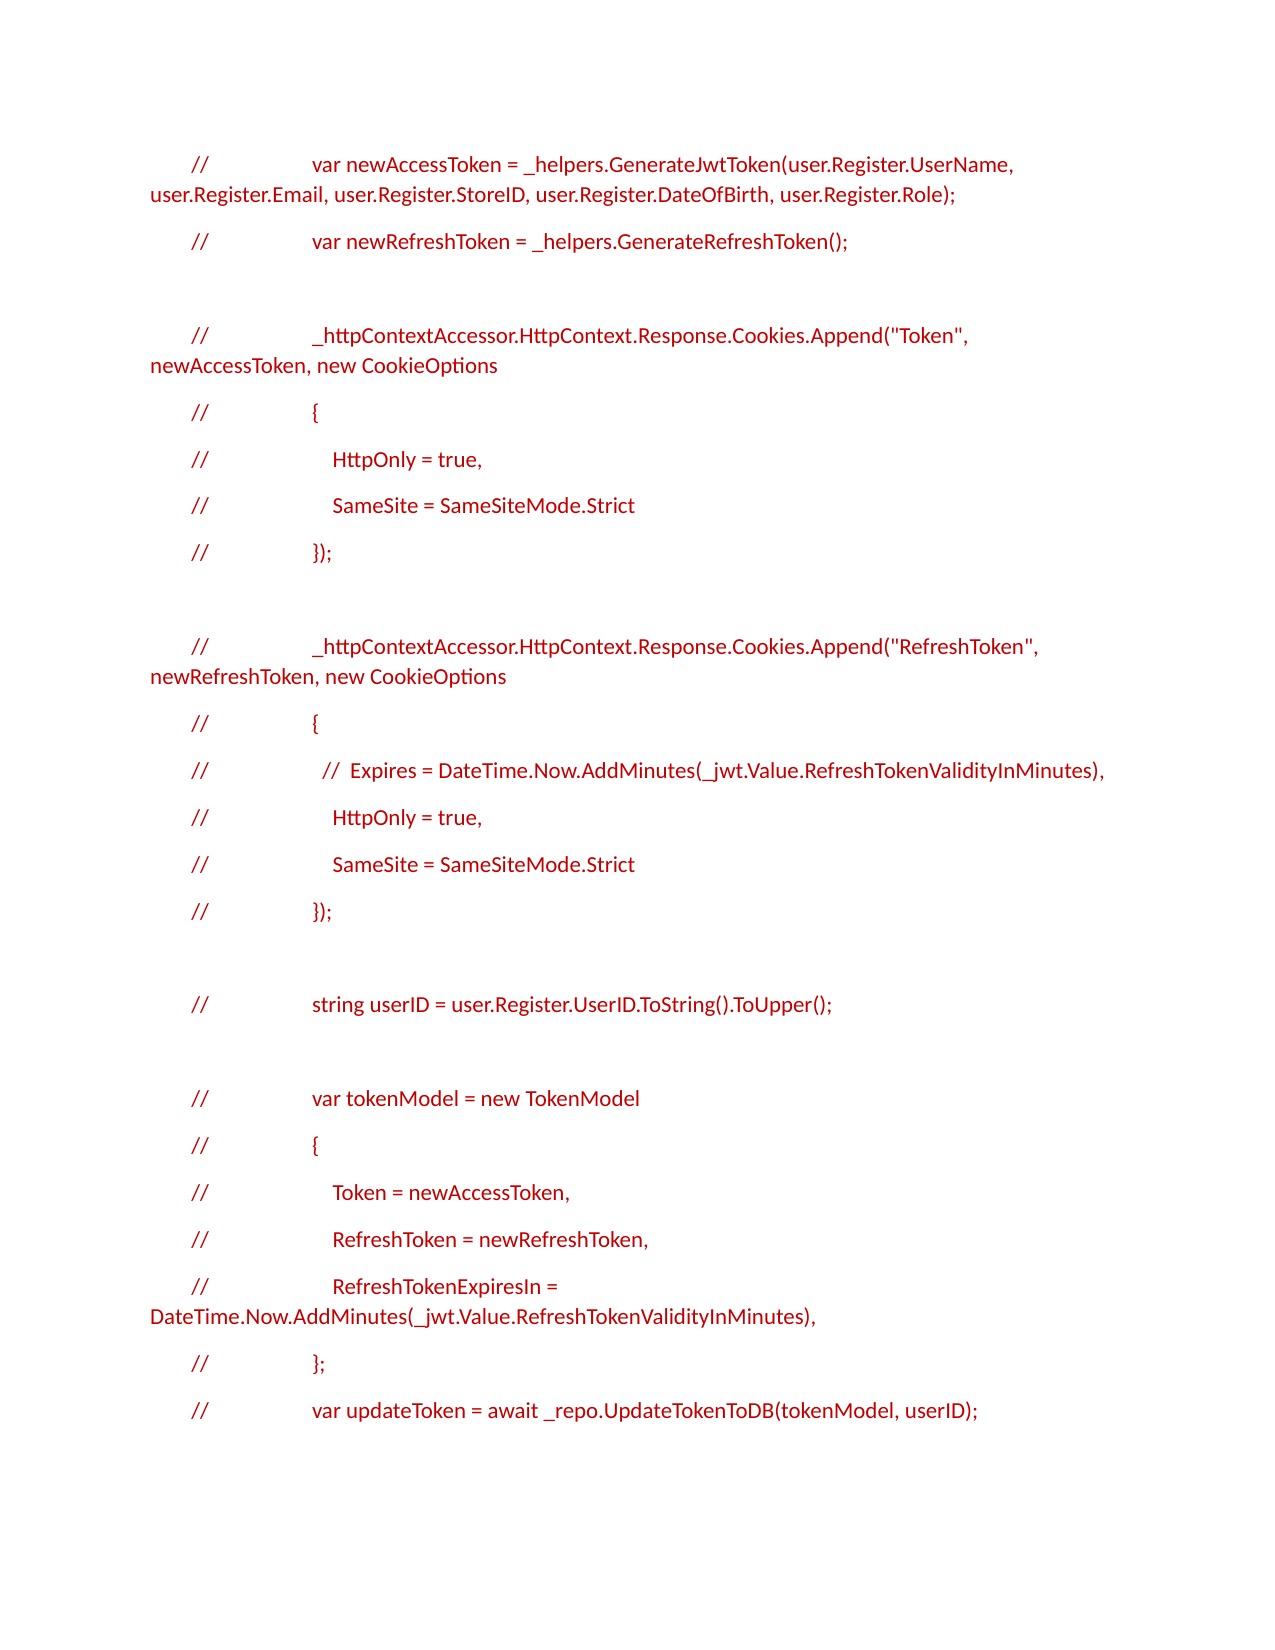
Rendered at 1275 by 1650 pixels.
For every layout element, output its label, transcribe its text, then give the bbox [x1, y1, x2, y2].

text // var updateToken = await _repo.UpdateTokenToDB(tokenModel, userID); [150, 1396, 1125, 1424]
text // SameSite = SameSiteMode.Strict [150, 492, 1125, 520]
text // HttpOnly = true, [150, 803, 1125, 831]
text // { [150, 1131, 1125, 1159]
text // string userID = user.Register.UserID.ToString().ToUpper(); [150, 991, 1125, 1019]
text // }; [150, 1349, 1125, 1377]
text // { [150, 709, 1125, 737]
text // var newRefreshToken = _helpers.GenerateRefreshToken(); [150, 227, 1125, 255]
text // Token = newAccessToken, [150, 1178, 1125, 1206]
text // HttpOnly = true, [150, 445, 1125, 473]
text // var tokenModel = new TokenModel [150, 1084, 1125, 1112]
text // var newAccessToken = _helpers.GenerateJwtToken(user.Register.UserName, user.Register.Email, user.Register.StoreID, user.Register.DateOfBirth, user.Register.Role); [150, 150, 1125, 208]
text // RefreshTokenExpiresIn = DateTime.Now.AddMinutes(_jwt.Value.RefreshTokenValidityInMinutes), [150, 1272, 1125, 1330]
text // }); [150, 897, 1125, 925]
text // SameSite = SameSiteMode.Strict [150, 850, 1125, 878]
text // _httpContextAccessor.HttpContext.Response.Cookies.Append("RefreshToken", newRefreshToken, new CookieOptions [150, 632, 1125, 691]
text // RefreshToken = newRefreshToken, [150, 1225, 1125, 1253]
text // // Expires = DateTime.Now.AddMinutes(_jwt.Value.RefreshTokenValidityInMinutes), [150, 756, 1125, 784]
text // { [150, 398, 1125, 426]
text // _httpContextAccessor.HttpContext.Response.Cookies.Append("Token", newAccessToken, new CookieOptions [150, 321, 1125, 379]
text // }); [150, 538, 1125, 567]
